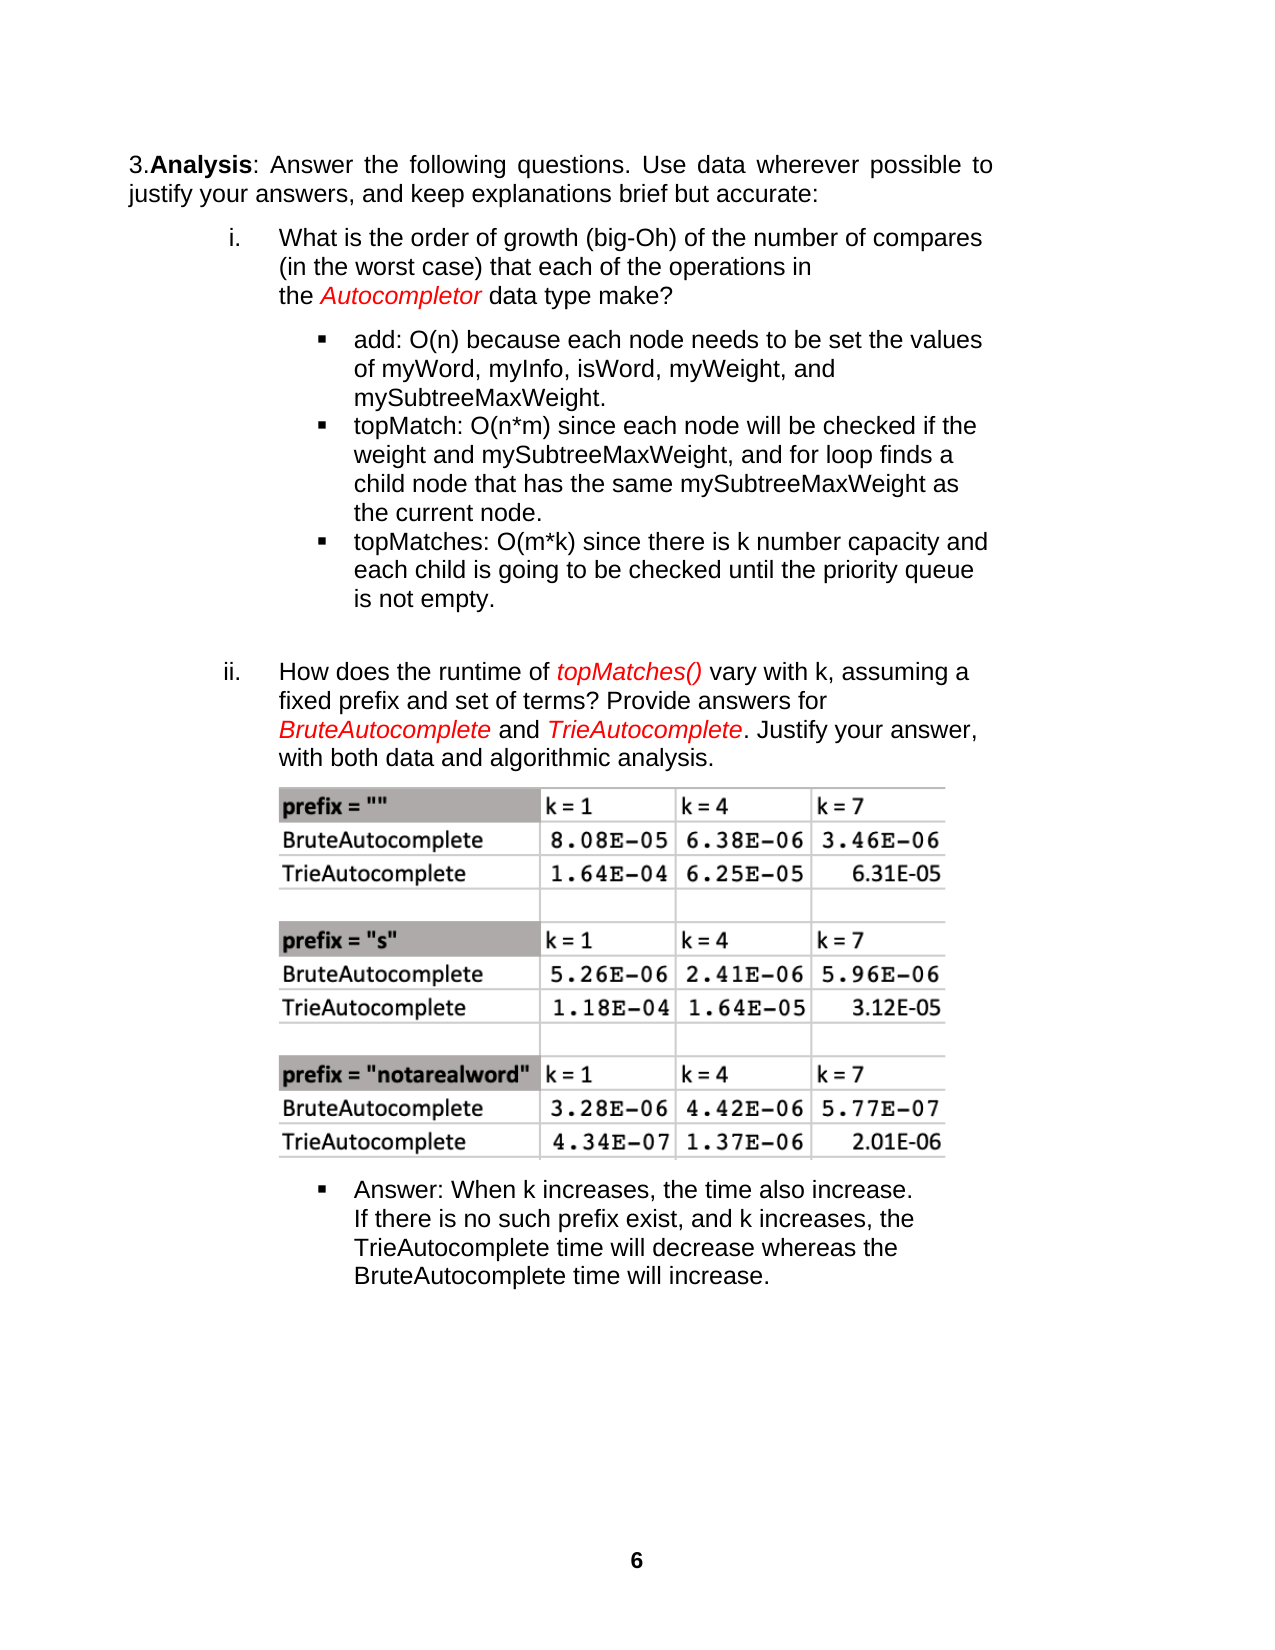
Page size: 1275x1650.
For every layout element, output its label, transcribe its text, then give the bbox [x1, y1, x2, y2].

list How does the runtime of topMatches() vary with k, assuming a fixed prefix and set of terms? Provide answers for BruteAutocomplete and TrieAutocomplete. Justify your answer, with both data and algorithmic analysis. [241, 657, 995, 772]
list add: O(n) because each node needs to be set the values of myWord, myInfo, isWord, myWeight, and mySubtreeMaxWeight. [316, 325, 995, 411]
list Answer: When k increases, the time also increase. [316, 1175, 995, 1204]
list topMatches: O(m*k) since there is k number capacity and each child is going to be checked until the priority queue is not empty. [316, 526, 995, 613]
picture [278, 787, 946, 1160]
list topMatch: O(n*m) since each node will be checked if the weight and mySubtreeMaxWeight, and for loop finds a child node that has the same mySubtreeMaxWeight as the current node. [316, 411, 995, 526]
list What is the order of growth (big-Oh) of the number of compares (in the worst case) that each of the operations in the Autocompletor data type make? [241, 223, 995, 309]
list If there is no such prefix exist, and k increases, the TrieAutocomplete time will decrease whereas the BruteAutocomplete time will increase. [354, 1204, 995, 1290]
text 3.Analysis: Answer the following questions. Use data wherever possible to justify your answers, and keep explanations brief but accurate: [129, 150, 995, 207]
